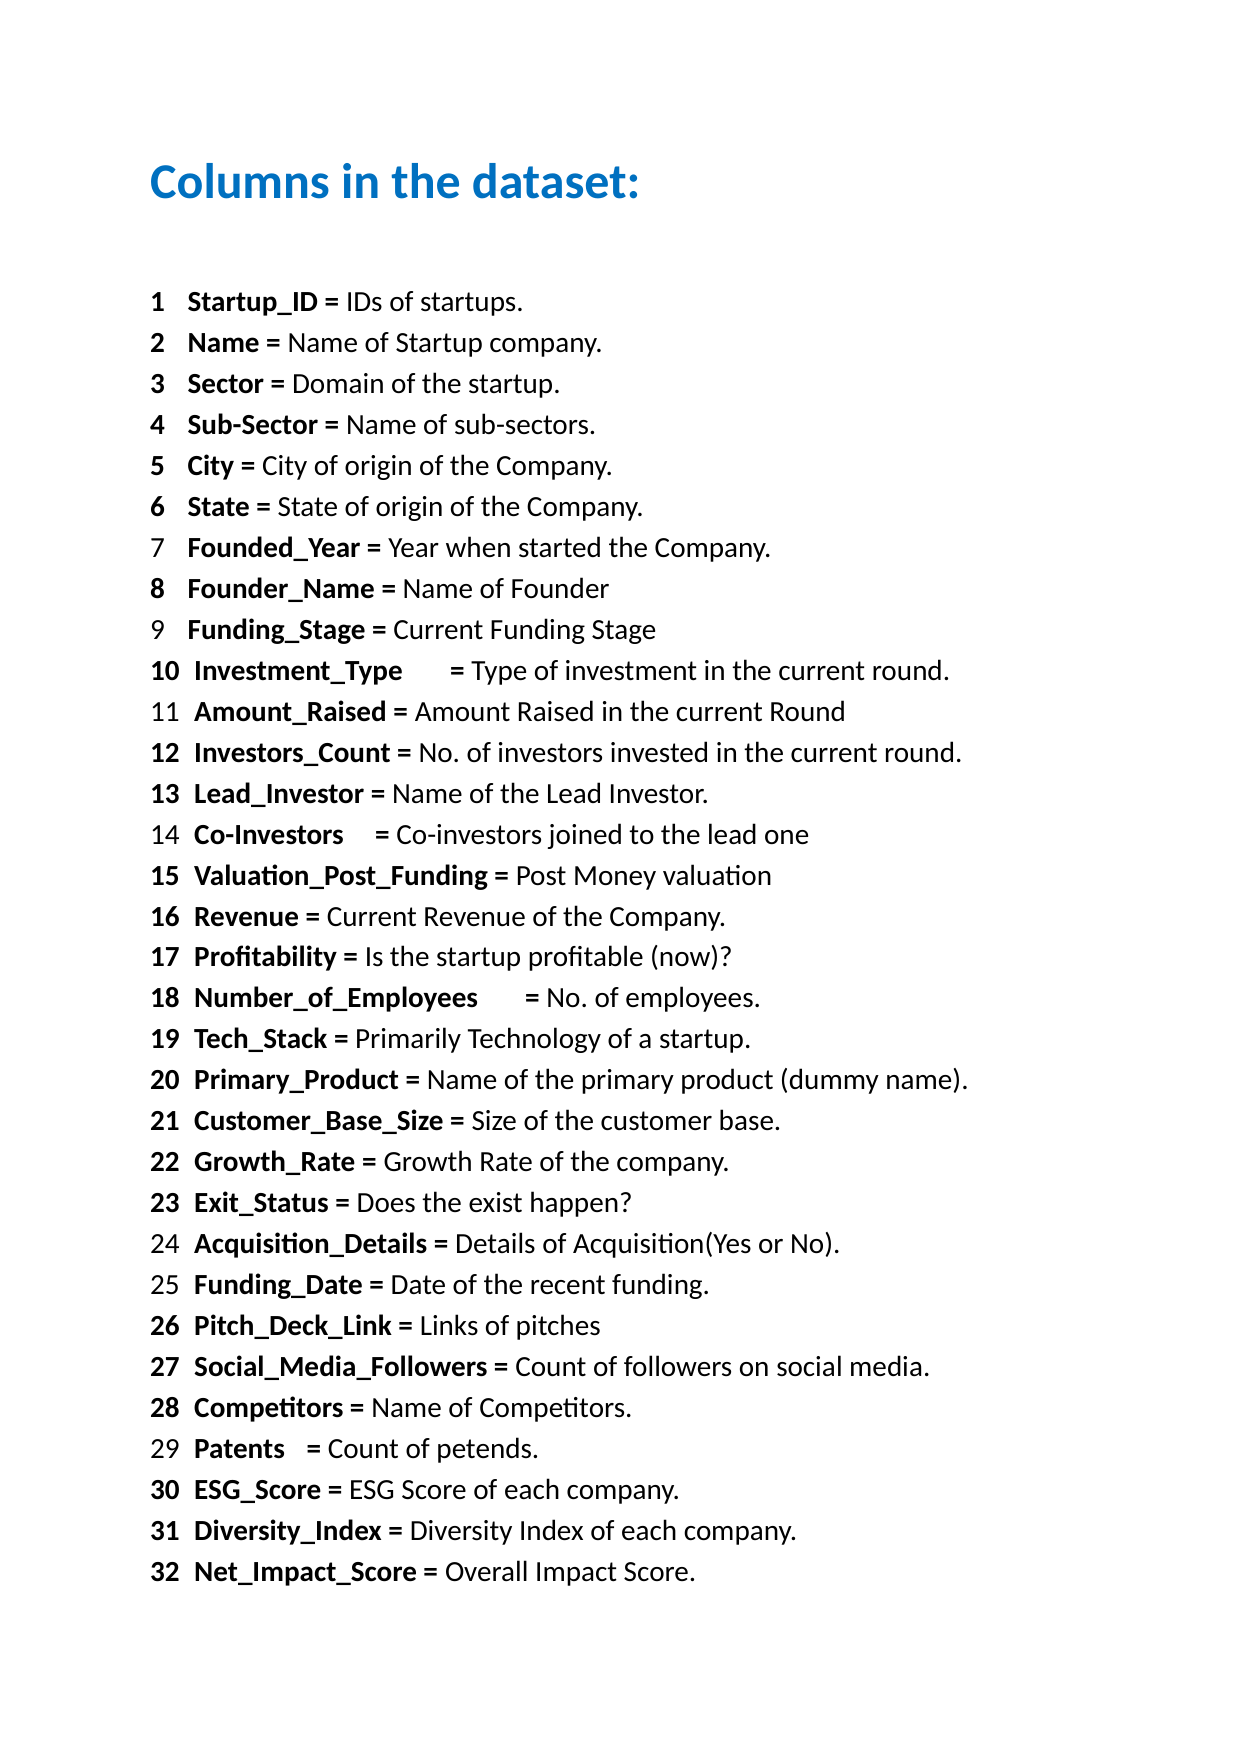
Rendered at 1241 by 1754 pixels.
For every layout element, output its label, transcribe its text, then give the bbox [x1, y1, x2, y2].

list Startup_ID = IDs of startups. [150, 283, 1090, 319]
list Diversity_Index = Diversity Index of each company. [150, 1512, 1090, 1547]
list Sector = Domain of the startup. [150, 365, 1090, 401]
list City = City of origin of the Company. [150, 447, 1090, 483]
list Founder_Name = Name of Founder [150, 570, 1090, 606]
list Valuation_Post_Funding = Post Money valuation [150, 857, 1090, 892]
list Patents = Count of petends. [150, 1430, 1090, 1465]
list Pitch_Deck_Link = Links of pitches [150, 1307, 1090, 1343]
list Tech_Stack = Primarily Technology of a startup. [150, 1020, 1090, 1056]
list Founded_Year = Year when started the Company. [150, 529, 1090, 565]
list Net_Impact_Score = Overall Impact Score. [150, 1553, 1090, 1588]
list Lead_Investor = Name of the Lead Investor. [150, 775, 1090, 810]
list Amount_Raised = Amount Raised in the current Round [150, 693, 1090, 728]
list Growth_Rate = Growth Rate of the company. [150, 1143, 1090, 1179]
list ESG_Score = ESG Score of each company. [150, 1471, 1090, 1506]
list Funding_Date = Date of the recent funding. [150, 1266, 1090, 1302]
list Customer_Base_Size = Size of the customer base. [150, 1102, 1090, 1138]
list Sub-Sector = Name of sub-sectors. [150, 406, 1090, 442]
list State = State of origin of the Company. [150, 488, 1090, 524]
list Number_of_Employees = No. of employees. [150, 979, 1090, 1015]
list Revenue = Current Revenue of the Company. [150, 898, 1090, 933]
list Funding_Stage = Current Funding Stage [150, 611, 1090, 647]
list Social_Media_Followers = Count of followers on social media. [150, 1348, 1090, 1383]
text Columns in the dataset: [150, 150, 1090, 211]
list Competitors = Name of Competitors. [150, 1389, 1090, 1424]
list Profitability = Is the startup profitable (now)? [150, 938, 1090, 974]
list Investors_Count = No. of investors invested in the current round. [150, 734, 1090, 769]
list Name = Name of Startup company. [150, 324, 1090, 360]
list Exit_Status = Does the exist happen? [150, 1184, 1090, 1220]
list Acquisition_Details = Details of Acquisition(Yes or No). [150, 1225, 1090, 1261]
list Investment_Type = Type of investment in the current round. [150, 652, 1090, 688]
list Co-Investors = Co-investors joined to the lead one [150, 816, 1090, 851]
list Primary_Product = Name of the primary product (dummy name). [150, 1061, 1090, 1097]
